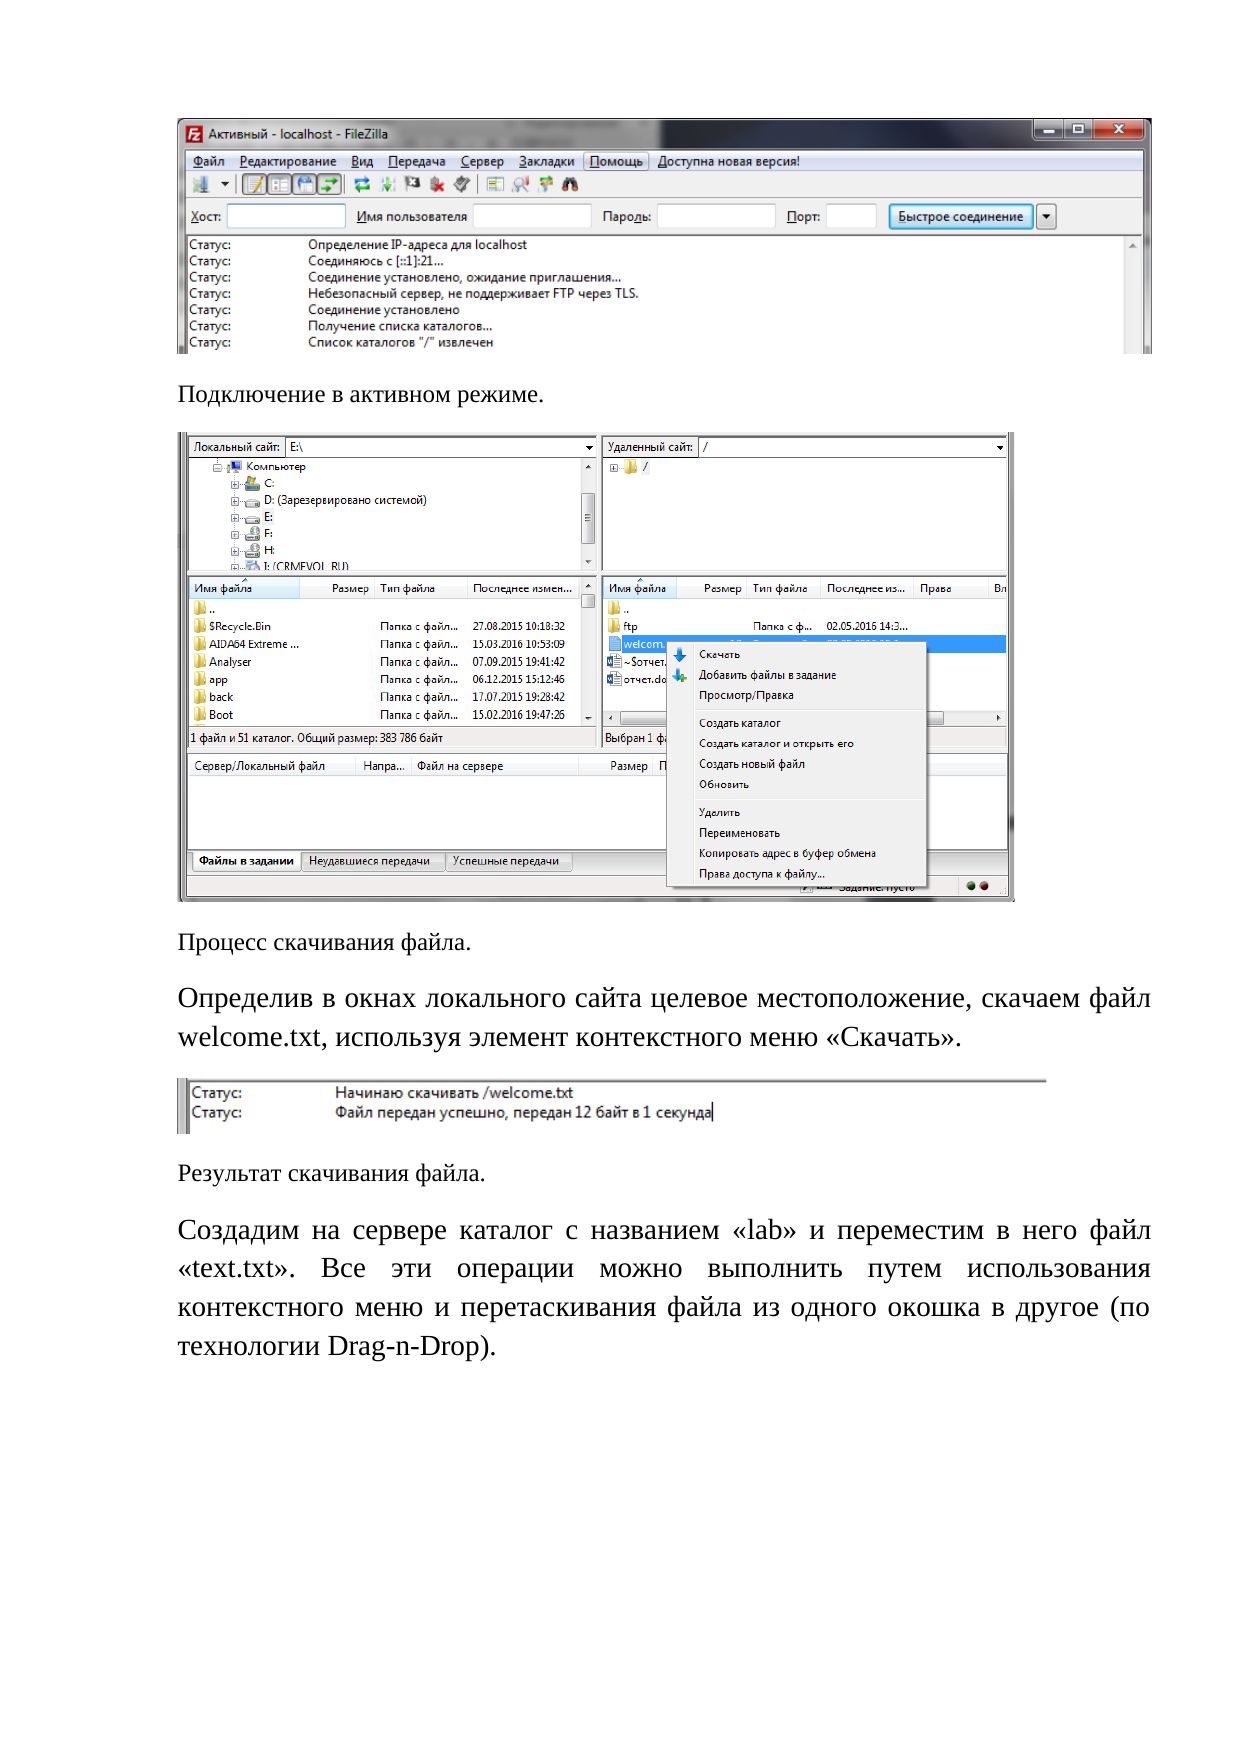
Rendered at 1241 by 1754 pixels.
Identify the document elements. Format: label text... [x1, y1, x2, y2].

text Определив в окнах локального сайта целевое местоположение, скачаем файл welcome.txt, используя элемент контекстного меню «Скачать». [177, 981, 1152, 1053]
text Подключение в активном режиме. [177, 379, 1152, 408]
picture [177, 432, 1015, 902]
text Результат скачивания файла. [177, 1158, 1152, 1187]
text Создадим на сервере каталог с названием «lab» и переместим в него файл «text.txt». Все эти операции можно выполнить путем использования контекстного меню и перетаскивания файла из одного окошка в другое (по технологии Drag-n-Drop). [177, 1212, 1152, 1361]
picture [177, 1078, 1047, 1134]
picture [177, 118, 1152, 354]
text Процесс скачивания файла. [177, 927, 1152, 955]
